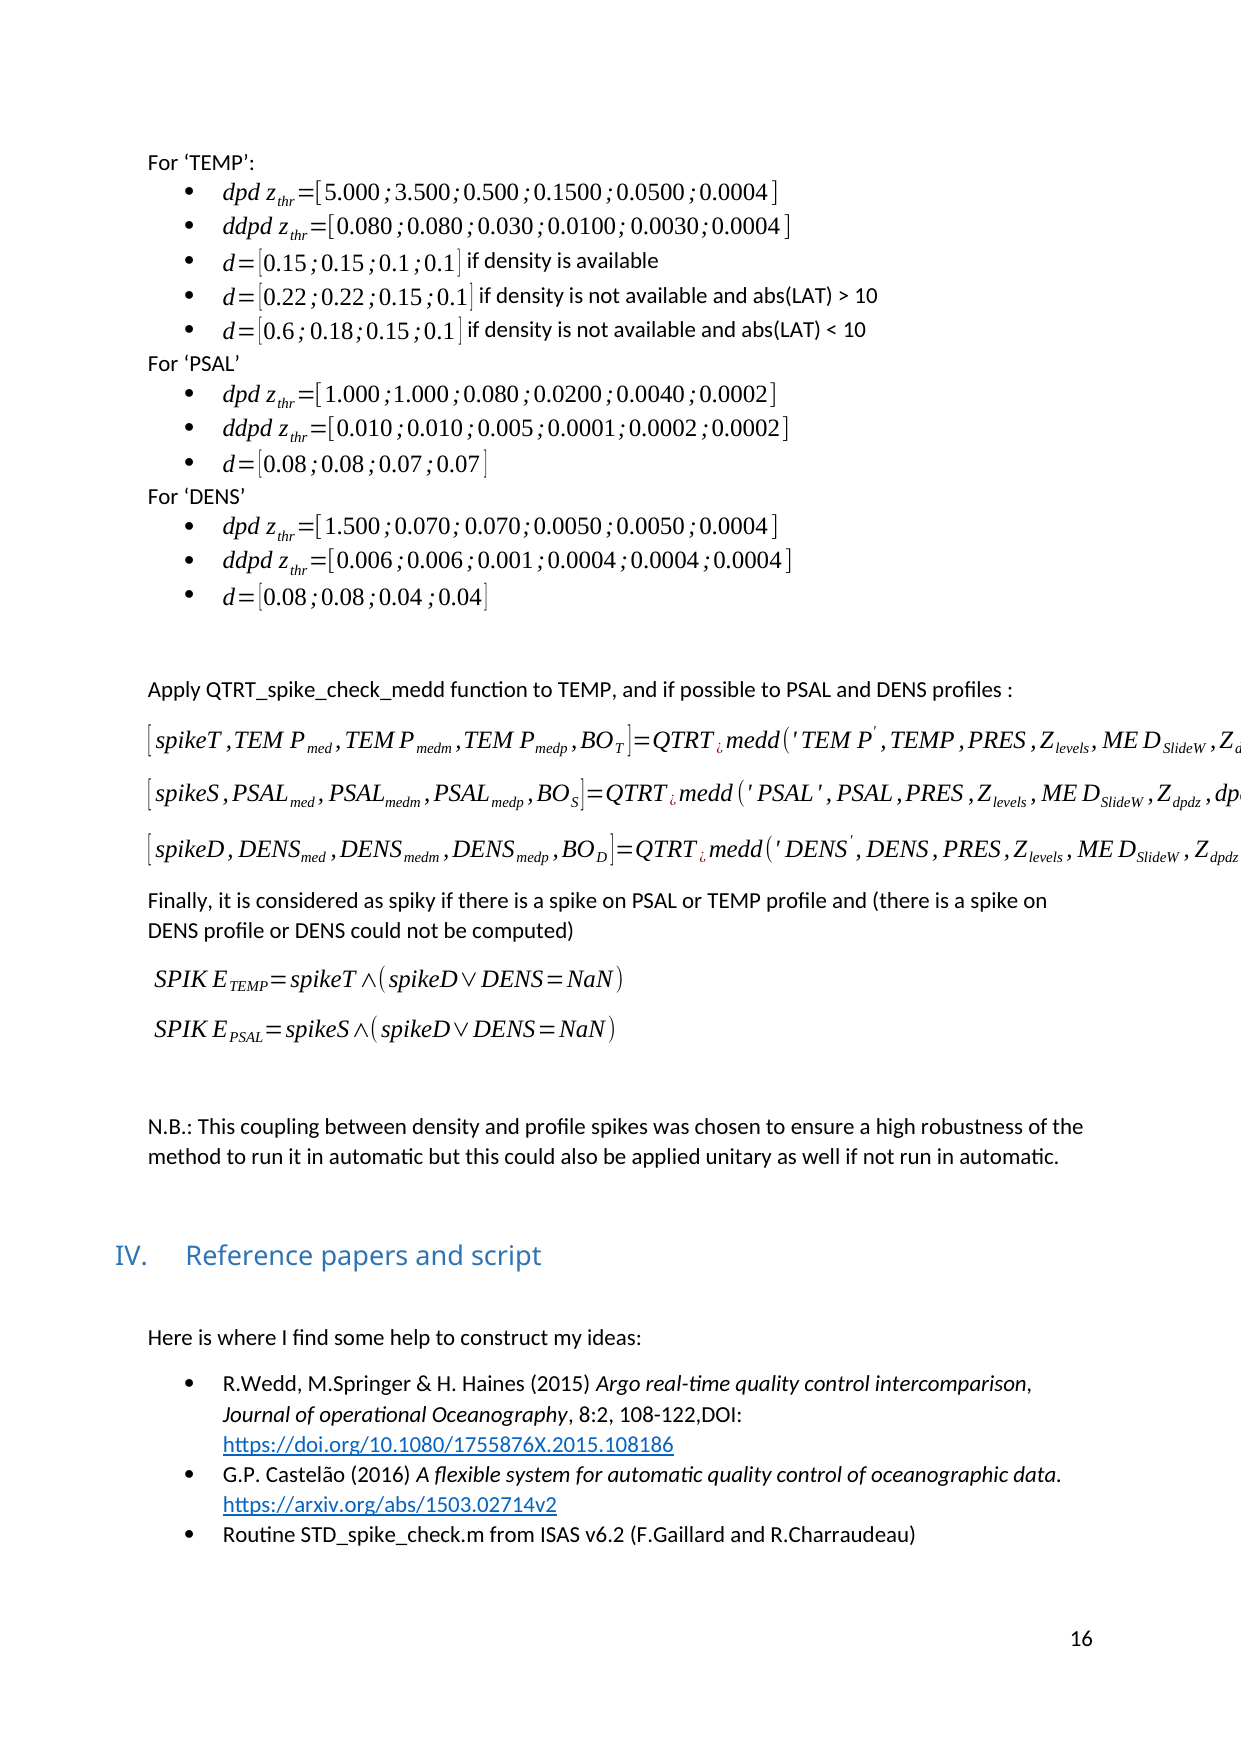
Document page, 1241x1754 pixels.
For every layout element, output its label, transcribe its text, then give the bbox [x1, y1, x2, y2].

text Finally, it is considered as spiky if there is a spike on PSAL or TEMP profile and (there is a spike on DENS profile or DENS could not be computed) [148, 886, 1093, 945]
text For ‘TEMP’: [148, 148, 1093, 176]
text For ‘DENS’ [148, 482, 1093, 510]
list if density is not available and abs(LAT) < 10 [185, 315, 1093, 347]
list R.Wedd, M.Springer & H. Haines (2015) Argo real-time quality control intercomparison, Journal of operational Oceanography, 8:2, 108-122,DOI: https://doi.org/10.1080/1755876X.2015.108186 [185, 1369, 1093, 1458]
subtitle Reference papers and script [148, 1236, 1093, 1273]
list Routine STD_spike_check.m from ISAS v6.2 (F.Gaillard and R.Charraudeau) [185, 1521, 1093, 1549]
list if density is not available and abs(LAT) > 10 [185, 281, 1093, 313]
list G.P. Castelão (2016) A flexible system for automatic quality control of oceanographic data. https://arxiv.org/abs/1503.02714v2 [185, 1460, 1093, 1518]
text N.B.: This coupling between density and profile spikes was chosen to ensure a high robustness of the method to run it in automatic but this could also be applied unitary as well if not run in automatic. [148, 1112, 1093, 1170]
text Here is where I find some help to construct my ideas: [148, 1323, 1093, 1351]
list if density is available [185, 247, 1093, 279]
text Apply QTRT_spike_check_medd function to TEMP, and if possible to PSAL and DENS profiles : [148, 676, 1093, 703]
text For ‘PSAL’ [148, 349, 1093, 377]
